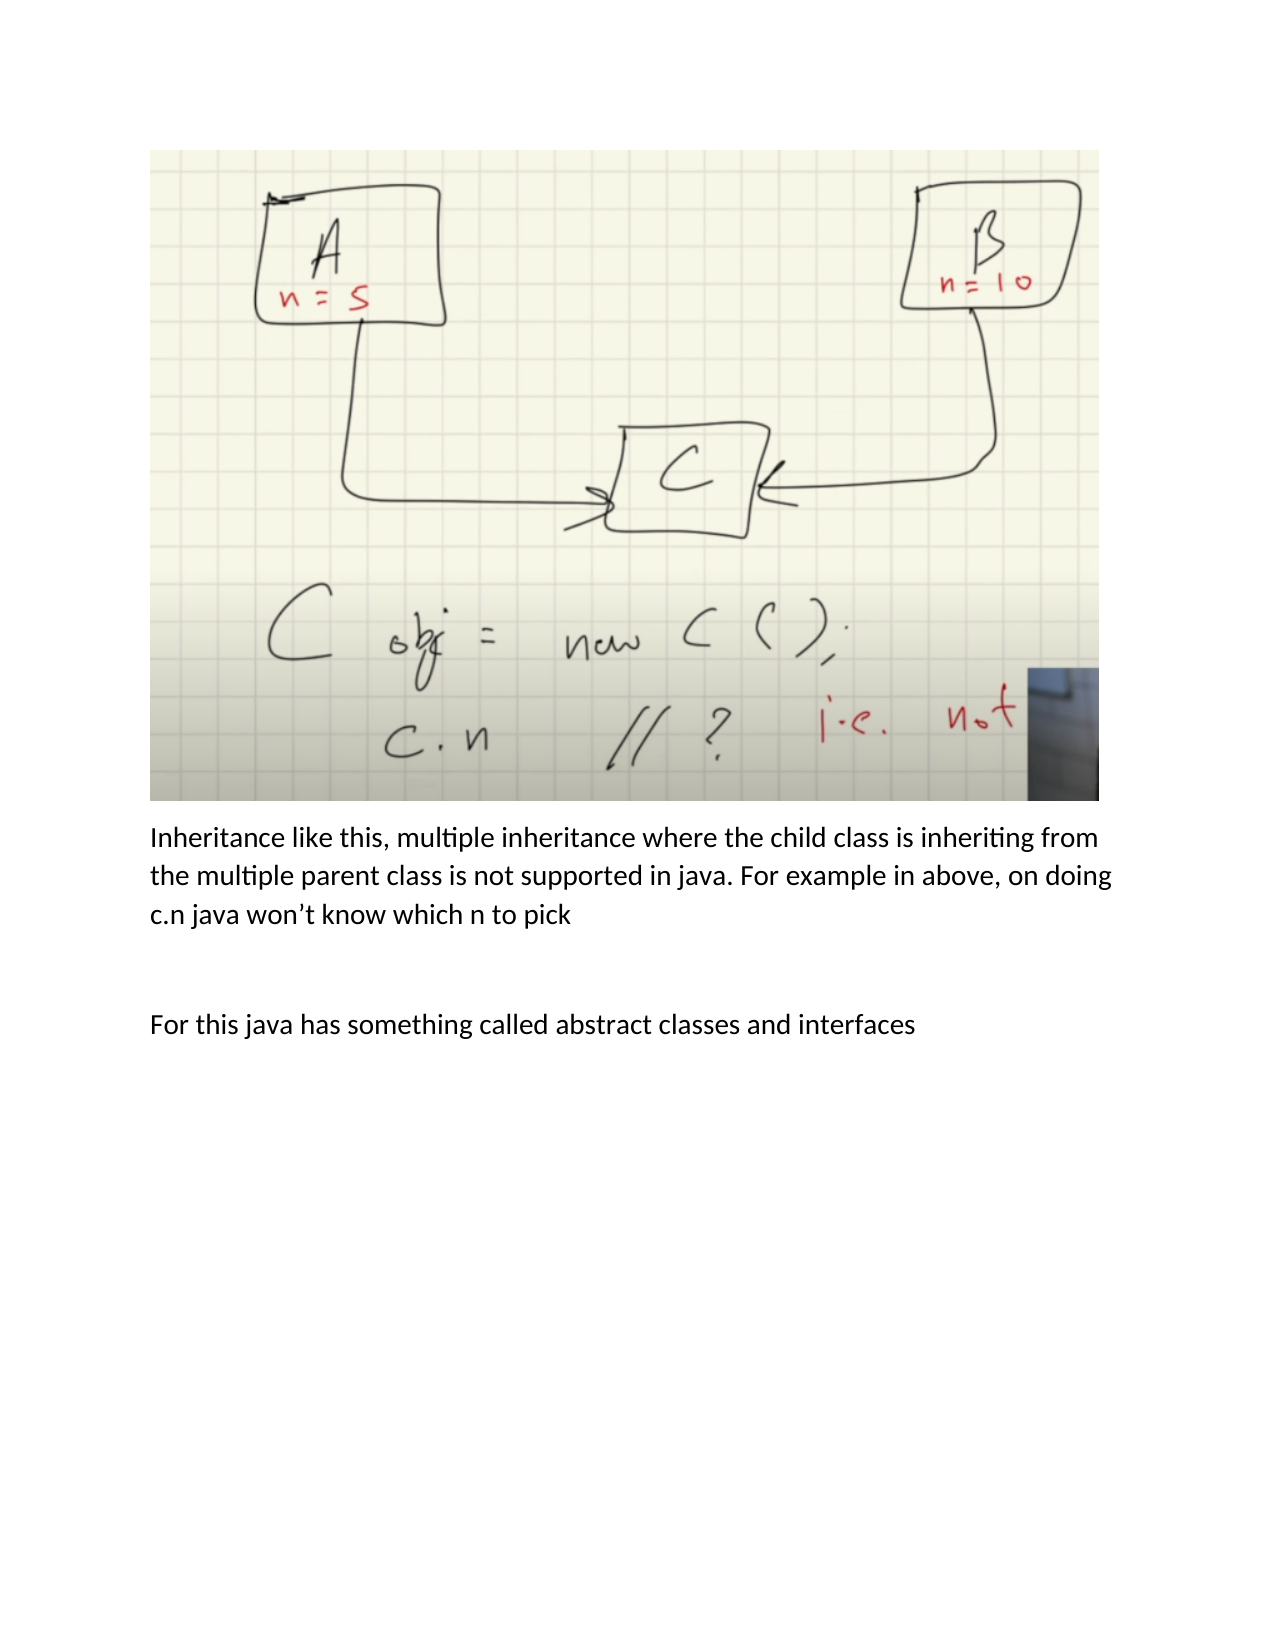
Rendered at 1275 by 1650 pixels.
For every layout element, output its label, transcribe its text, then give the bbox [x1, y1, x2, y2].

text Inheritance like this, multiple inheritance where the child class is inheriting from the multiple parent class is not supported in java. For example in above, on doing c.n java won’t know which n to pick [150, 819, 1125, 931]
picture [150, 150, 1099, 801]
text For this java has something called abstract classes and interfaces [150, 1006, 1125, 1042]
